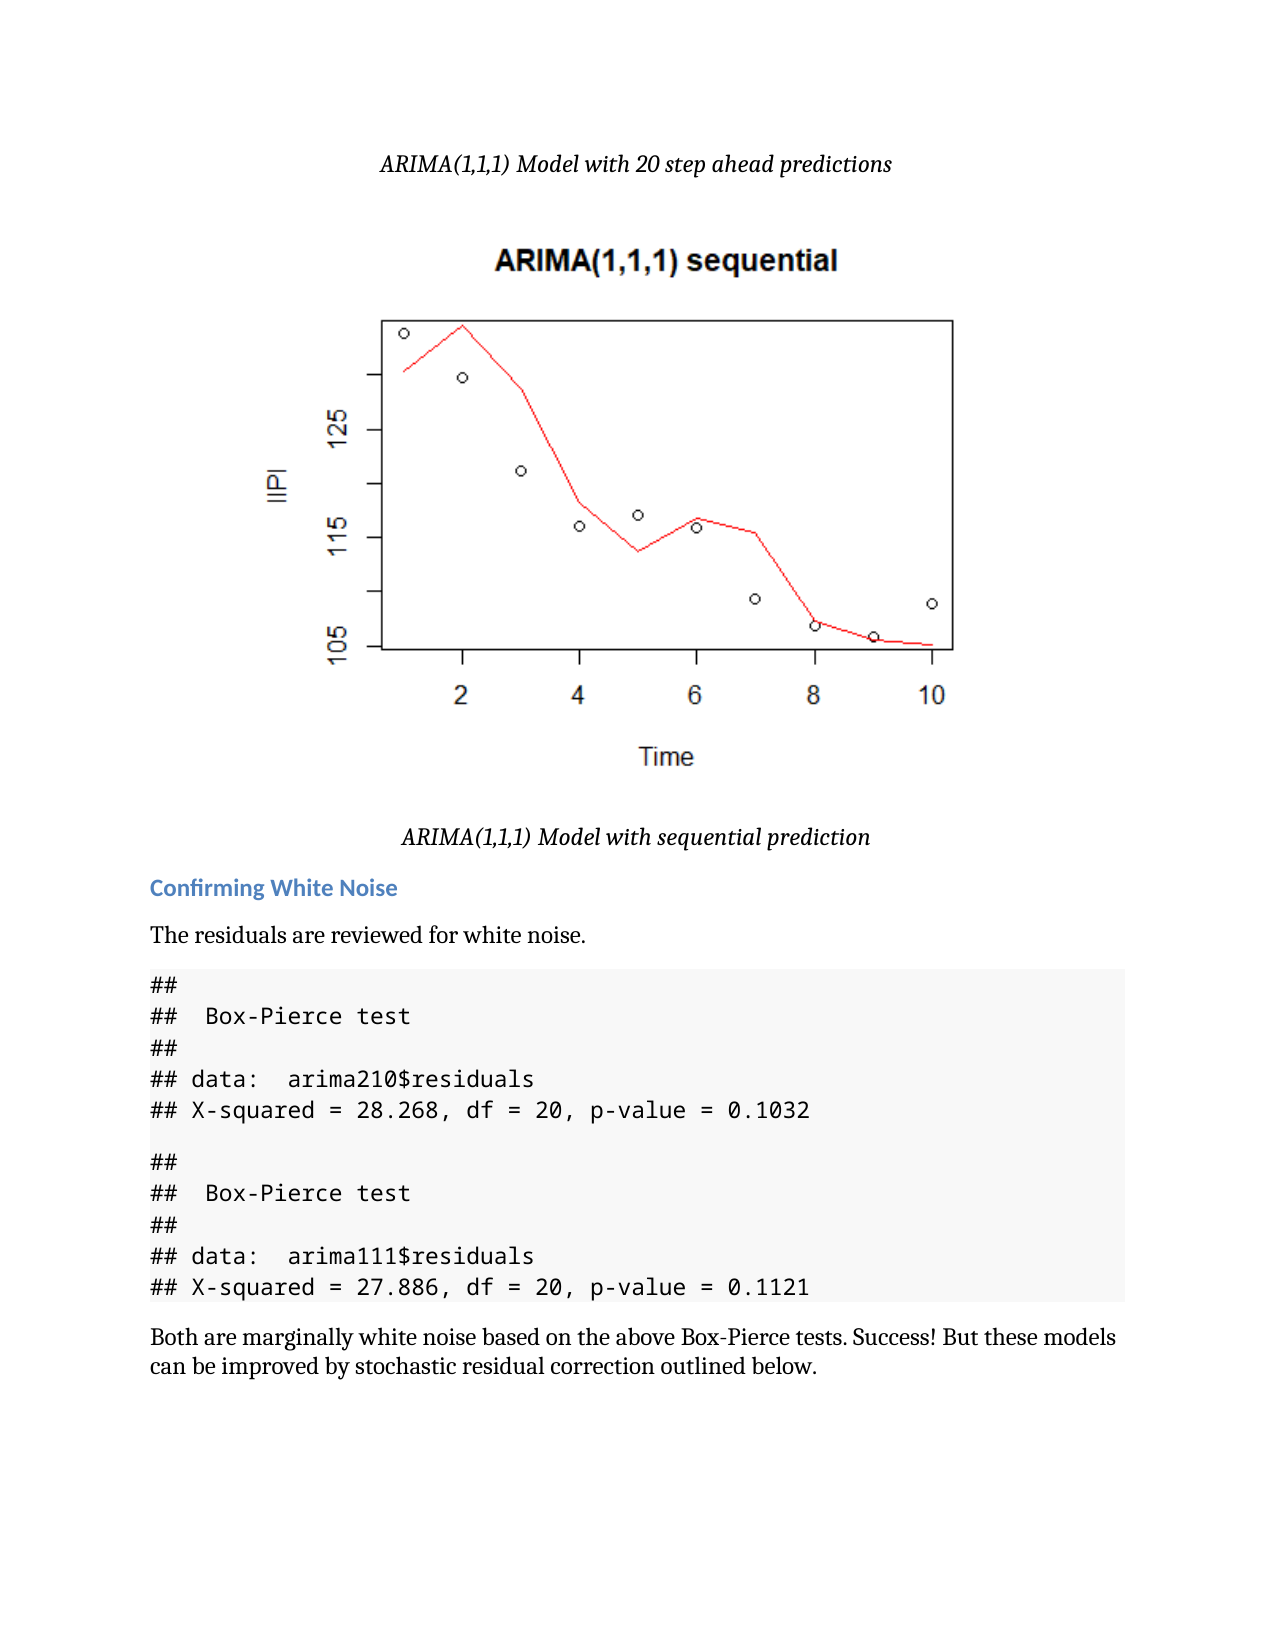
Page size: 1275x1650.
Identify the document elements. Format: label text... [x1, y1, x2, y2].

text ## ## Box-Pierce test ## ## data: arima111$residuals ## X-squared = 27.886, df = 20, p-value = 0.1121 [150, 1146, 1125, 1302]
text The residuals are reviewed for white noise. [150, 921, 1125, 950]
text ## ## Box-Pierce test ## ## data: arima210$residuals ## X-squared = 28.268, df = 20, p-value = 0.1032 [150, 969, 1125, 1125]
text ARIMA(1,1,1) Model with 20 step ahead predictions [150, 150, 1125, 179]
text ARIMA(1,1,1) Model with sequential prediction [150, 823, 1125, 851]
text Both are marginally white noise based on the above Box-Pierce tests. Success! But these models can be improved by stochastic residual correction outlined below. [150, 1323, 1125, 1381]
subtitle Confirming White Noise [150, 872, 1125, 903]
picture [258, 197, 1017, 804]
